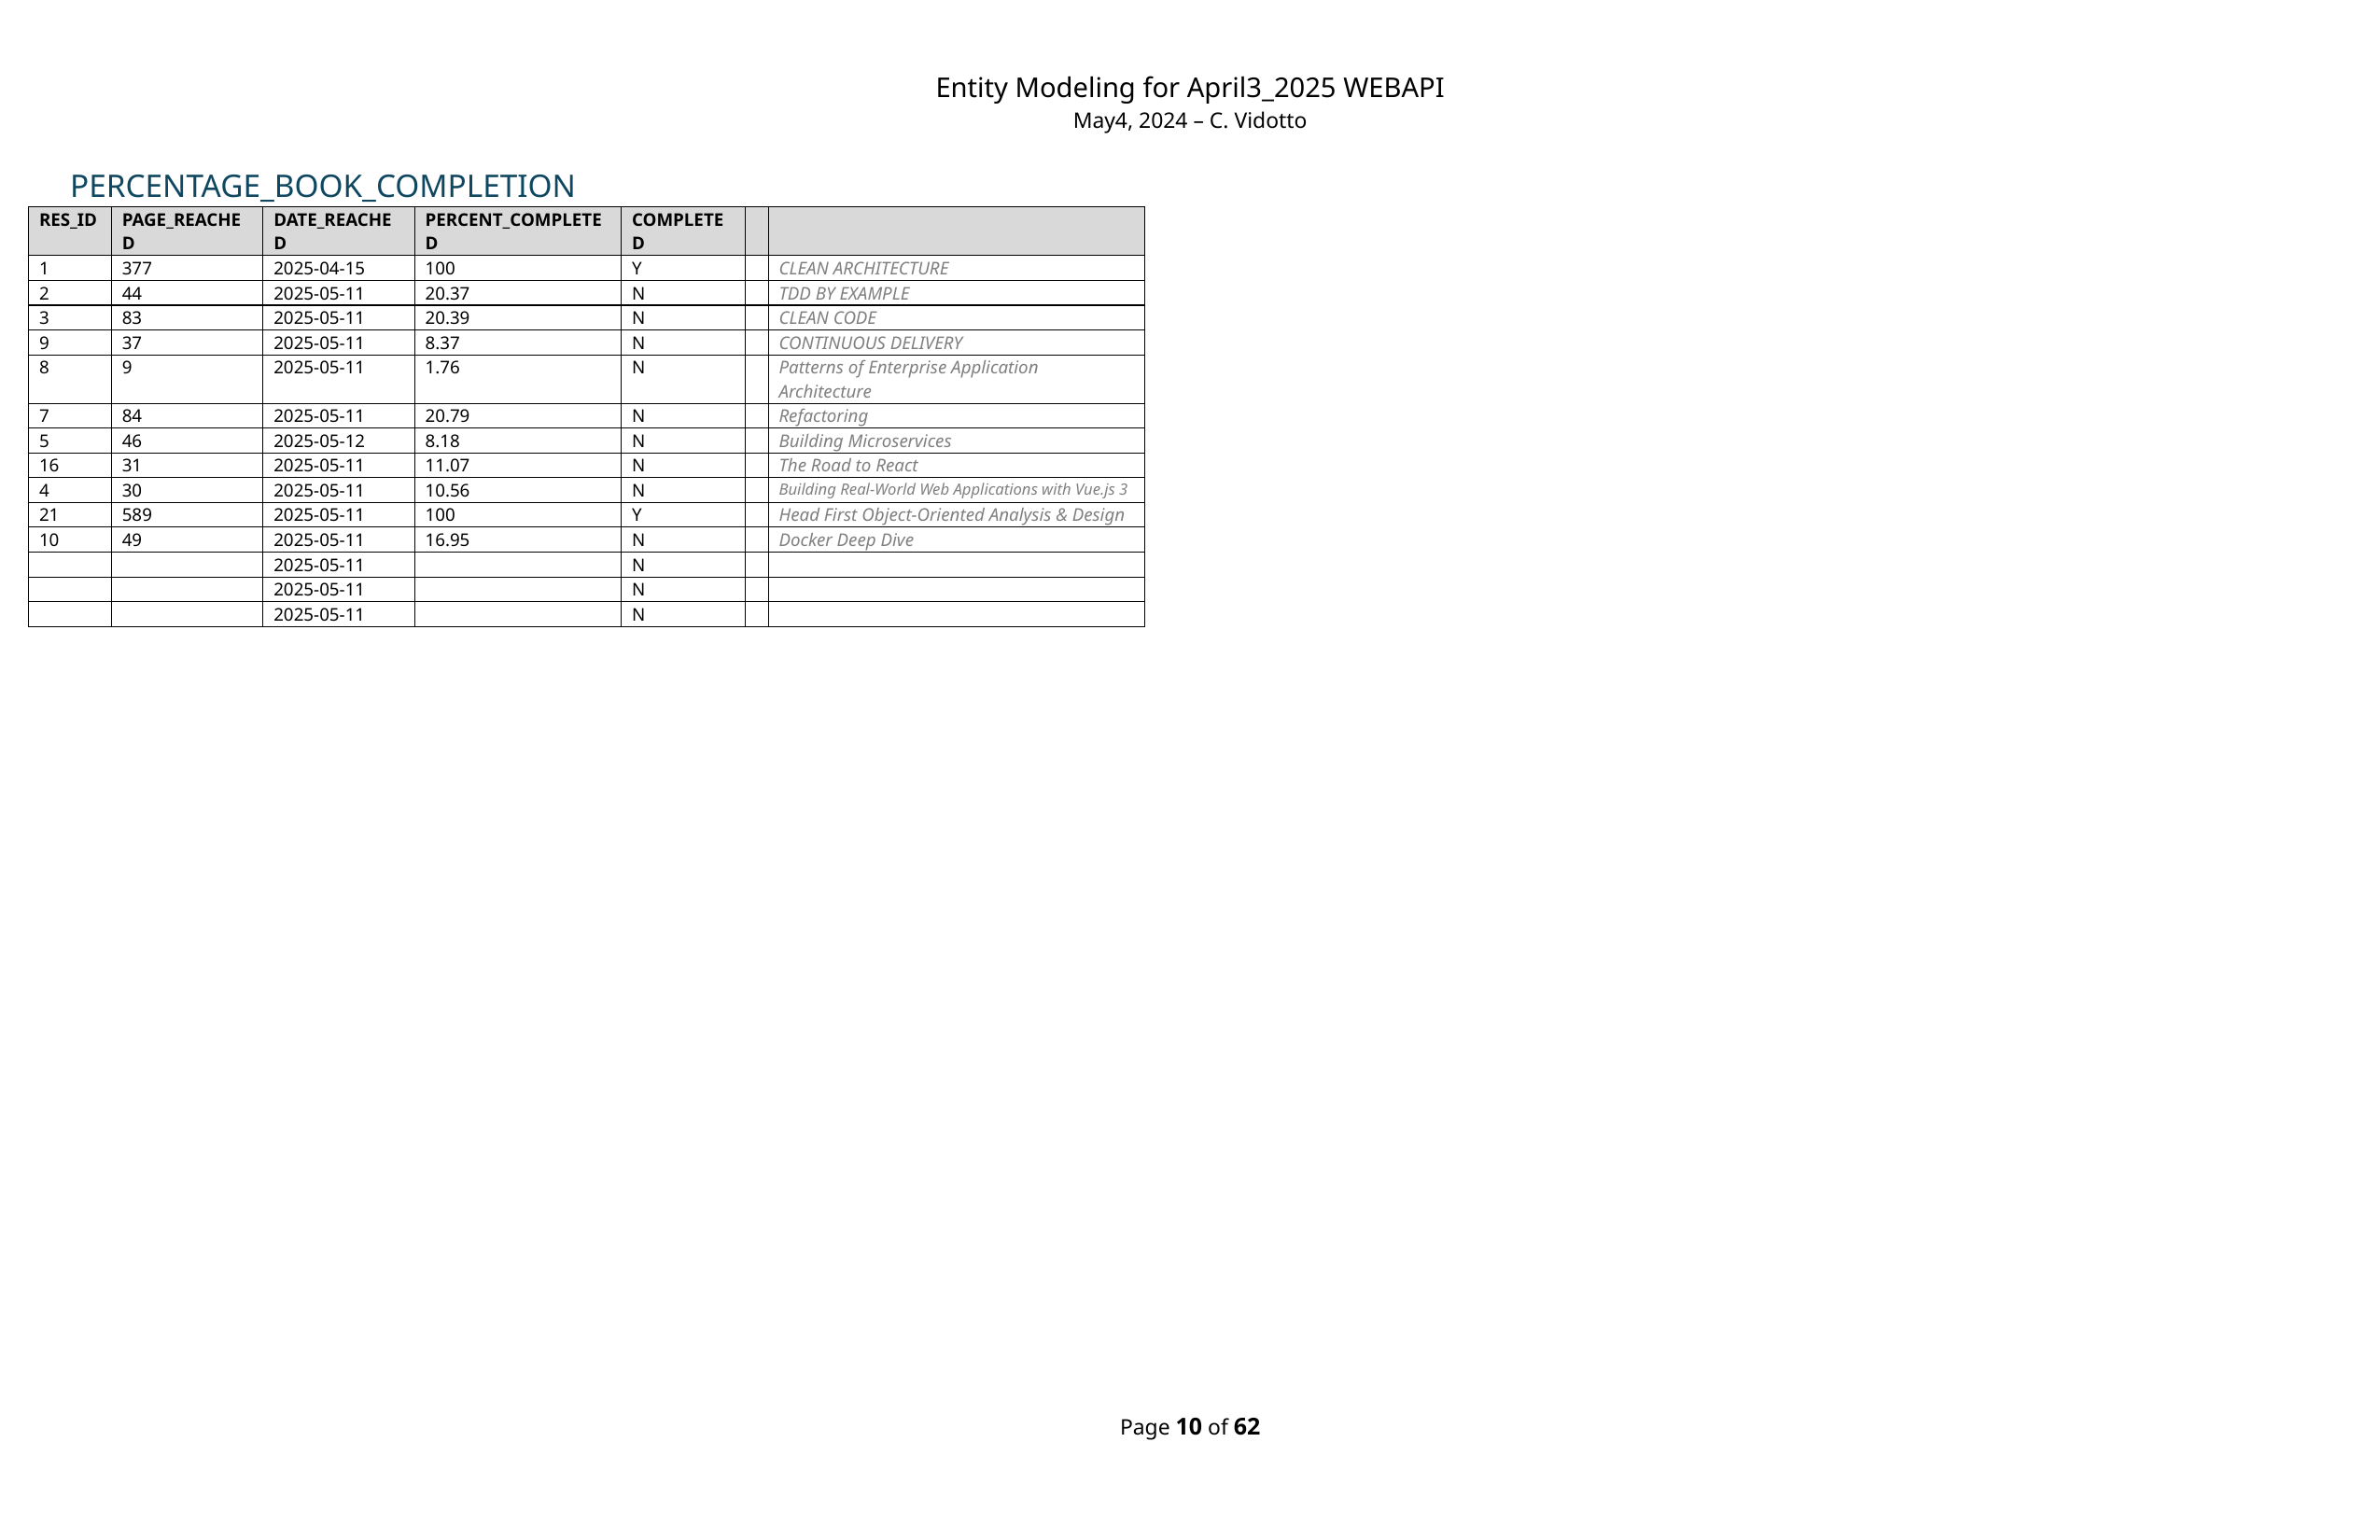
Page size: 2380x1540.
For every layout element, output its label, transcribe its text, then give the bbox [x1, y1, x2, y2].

table_cell 20.79 [415, 404, 621, 427]
table_cell 2025-05-11 [263, 454, 414, 477]
table_cell CLEAN ARCHITECTURE [769, 256, 1144, 280]
table_cell [746, 602, 768, 626]
table_cell 3 [29, 306, 111, 329]
table_cell [746, 356, 768, 403]
table_cell 16 [29, 454, 111, 477]
table_cell [746, 553, 768, 576]
table_cell N [622, 281, 745, 304]
table_cell 11.07 [415, 454, 621, 477]
table_cell The Road to React [769, 454, 1144, 477]
table_cell 377 [112, 256, 262, 280]
table_cell 30 [112, 478, 262, 502]
table_cell 8.18 [415, 428, 621, 453]
table_cell N [622, 527, 745, 552]
table_cell 100 [415, 503, 621, 526]
table_cell [746, 578, 768, 601]
table_cell 2025-05-11 [263, 478, 414, 502]
table_cell [746, 428, 768, 453]
table_cell N [622, 578, 745, 601]
table_cell 9 [29, 330, 111, 354]
table_cell 7 [29, 404, 111, 427]
table_cell N [622, 428, 745, 453]
table_cell 2025-05-12 [263, 428, 414, 453]
table_cell CLEAN CODE [769, 306, 1144, 329]
table_header PERCENT_COMPLETED [415, 207, 621, 255]
table_cell N [622, 454, 745, 477]
table_cell 2025-05-11 [263, 404, 414, 427]
table_cell 8.37 [415, 330, 621, 354]
table_cell 100 [415, 256, 621, 280]
table_header PAGE_REACHED [112, 207, 262, 255]
table_cell [29, 553, 111, 576]
table_cell 2025-05-11 [263, 503, 414, 526]
table_cell 10 [29, 527, 111, 552]
table_cell N [622, 478, 745, 502]
table_header [769, 207, 1144, 255]
table_cell Building Real-World Web Applications with Vue.js 3 [769, 478, 1144, 502]
table_cell 2025-05-11 [263, 330, 414, 354]
table_cell [746, 281, 768, 304]
table_cell [746, 306, 768, 329]
table_cell 46 [112, 428, 262, 453]
table_cell N [622, 553, 745, 576]
table_cell 4 [29, 478, 111, 502]
table_cell [746, 256, 768, 280]
table_cell [746, 404, 768, 427]
table_cell Docker Deep Dive [769, 527, 1144, 552]
table_cell 10.56 [415, 478, 621, 502]
table_cell 2025-05-11 [263, 306, 414, 329]
subtitle PERCENTAGE_BOOK_COMPLETION [70, 164, 2310, 206]
table_cell [112, 553, 262, 576]
table_cell [746, 454, 768, 477]
table_cell 16.95 [415, 527, 621, 552]
table_cell 20.37 [415, 281, 621, 304]
table_cell N [622, 356, 745, 403]
table_header RES_ID [29, 207, 111, 255]
table_header [746, 207, 768, 255]
table_cell N [622, 404, 745, 427]
table_cell Patterns of Enterprise Application Architecture [769, 356, 1144, 403]
table_cell 1.76 [415, 356, 621, 403]
table_cell 5 [29, 428, 111, 453]
table_cell Building Microservices [769, 428, 1144, 453]
table_cell [415, 602, 621, 626]
table_cell [769, 602, 1144, 626]
table_cell Refactoring [769, 404, 1144, 427]
table_cell 2025-05-11 [263, 356, 414, 403]
table_cell 589 [112, 503, 262, 526]
table_cell N [622, 330, 745, 354]
table_cell 9 [112, 356, 262, 403]
table_cell Head First Object-Oriented Analysis & Design [769, 503, 1144, 526]
table_cell [746, 503, 768, 526]
table_cell 2025-04-15 [263, 256, 414, 280]
table_cell 2025-05-11 [263, 527, 414, 552]
table_cell [769, 578, 1144, 601]
table_cell 2025-05-11 [263, 281, 414, 304]
table_cell [769, 553, 1144, 576]
table_cell [112, 578, 262, 601]
table_cell N [622, 602, 745, 626]
table_cell 2 [29, 281, 111, 304]
table_cell 8 [29, 356, 111, 403]
table_cell 49 [112, 527, 262, 552]
table_cell [112, 602, 262, 626]
table_cell 2025-05-11 [263, 602, 414, 626]
table_cell 20.39 [415, 306, 621, 329]
table_cell [746, 330, 768, 354]
table_cell 37 [112, 330, 262, 354]
table_cell 2025-05-11 [263, 578, 414, 601]
table_cell 83 [112, 306, 262, 329]
table_cell [415, 578, 621, 601]
table_cell 21 [29, 503, 111, 526]
table_header DATE_REACHED [263, 207, 414, 255]
table_cell 31 [112, 454, 262, 477]
table_cell TDD BY EXAMPLE [769, 281, 1144, 304]
table_header COMPLETED [622, 207, 745, 255]
table_cell [746, 478, 768, 502]
table_cell [746, 527, 768, 552]
table_cell [29, 602, 111, 626]
table_cell Y [622, 256, 745, 280]
table_cell 84 [112, 404, 262, 427]
table_cell [415, 553, 621, 576]
table_cell 2025-05-11 [263, 553, 414, 576]
table_cell CONTINUOUS DELIVERY [769, 330, 1144, 354]
table_cell 1 [29, 256, 111, 280]
table_cell [29, 578, 111, 601]
table_cell N [622, 306, 745, 329]
table_cell Y [622, 503, 745, 526]
table_cell 44 [112, 281, 262, 304]
